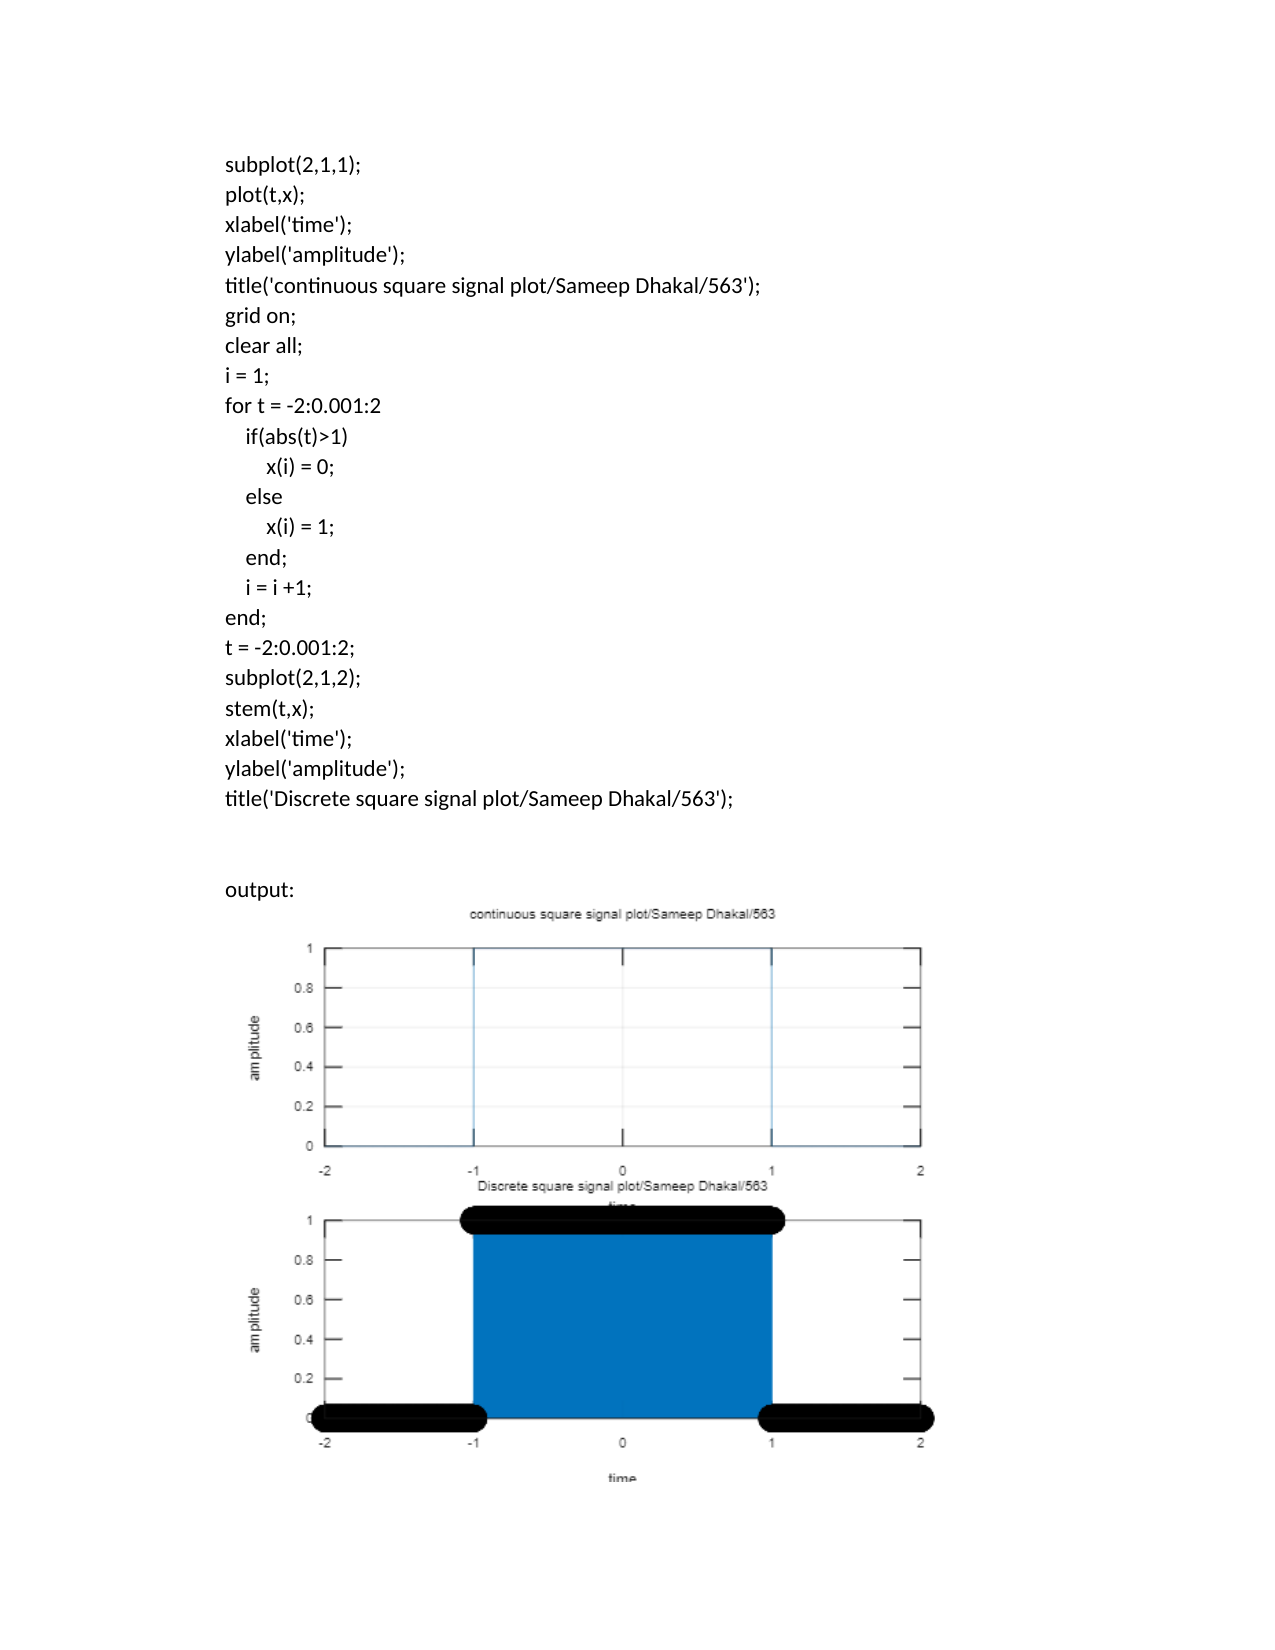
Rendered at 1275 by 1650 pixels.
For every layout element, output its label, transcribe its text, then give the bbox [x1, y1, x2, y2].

list title('Discrete square signal plot/Sameep Dhakal/563'); [225, 784, 1125, 812]
list stem(t,x); [225, 694, 1125, 722]
list xlabel('time'); [225, 724, 1125, 752]
list ylabel('amplitude'); [225, 754, 1125, 782]
list xlabel('time'); [225, 210, 1125, 238]
list end; [225, 543, 1125, 571]
list clear all; [225, 331, 1125, 359]
list t = -2:0.001:2; [225, 633, 1125, 661]
list i = 1; [225, 361, 1125, 389]
list for t = -2:0.001:2 [225, 392, 1125, 420]
list plot(t,x); [225, 180, 1125, 208]
list subplot(2,1,1); [225, 150, 1125, 178]
list title('continuous square signal plot/Sameep Dhakal/563'); [225, 271, 1125, 299]
list output: [225, 875, 1125, 903]
list ylabel('amplitude'); [225, 241, 1125, 269]
picture [225, 905, 994, 1482]
list i = i +1; [225, 573, 1125, 601]
list else [225, 482, 1125, 510]
list subplot(2,1,2); [225, 663, 1125, 692]
list if(abs(t)>1) [225, 422, 1125, 450]
list x(i) = 1; [225, 512, 1125, 541]
list grid on; [225, 301, 1125, 329]
list end; [225, 603, 1125, 631]
list x(i) = 0; [225, 452, 1125, 480]
